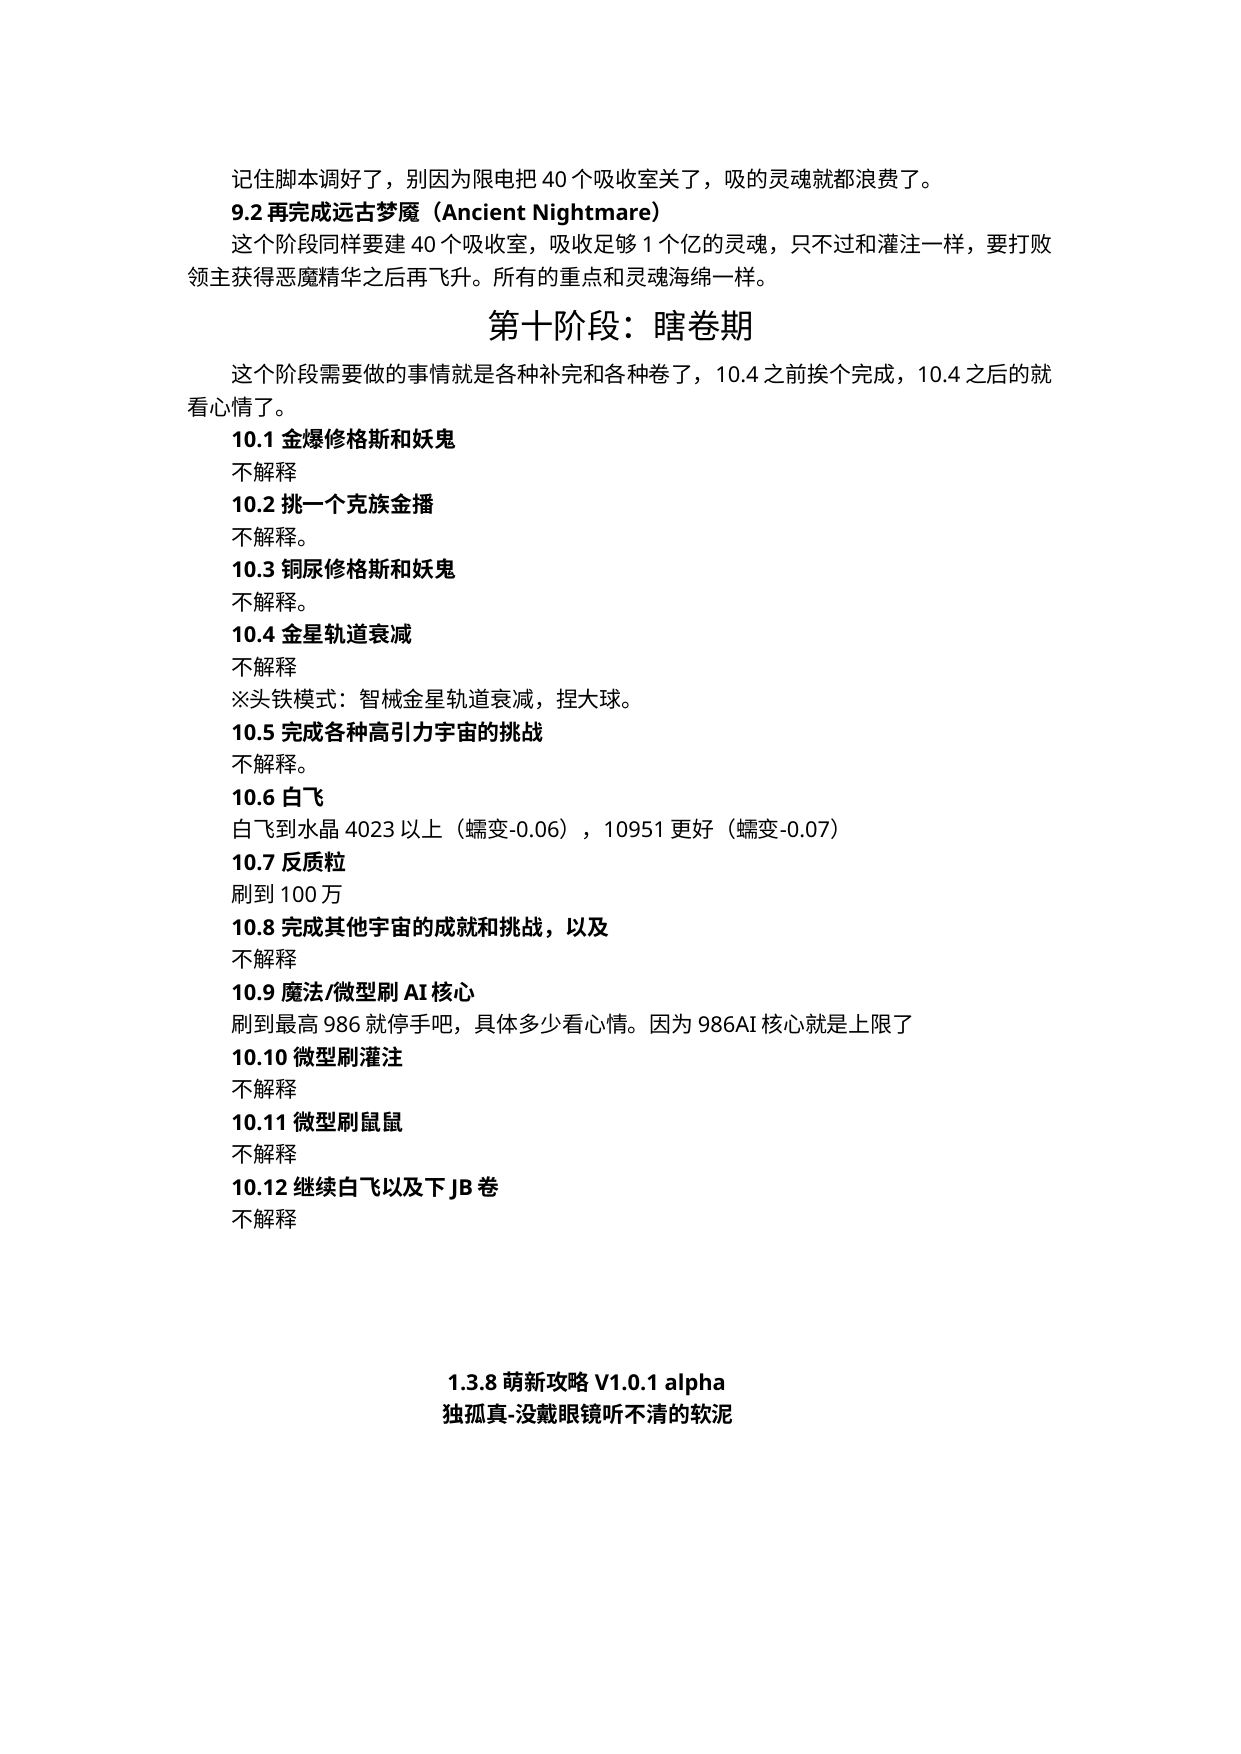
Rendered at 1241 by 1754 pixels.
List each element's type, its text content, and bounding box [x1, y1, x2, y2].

text 不解释 [187, 454, 1053, 487]
text 这个阶段同样要建40个吸收室，吸收足够1个亿的灵魂，只不过和灌注一样，要打败领主获得恶魔精华之后再飞升。所有的重点和灵魂海绵一样。 [187, 227, 1053, 292]
text 第十阶段：瞎卷期 [187, 292, 1053, 357]
text 不解释。 [187, 584, 1053, 617]
text ※头铁模式：智械金星轨道衰减，捏大球。 [231, 682, 1053, 714]
text 记住脚本调好了，别因为限电把40个吸收室关了，吸的灵魂就都浪费了。 [187, 162, 1053, 194]
text 不解释 [231, 942, 1053, 974]
text 10.1 金爆修格斯和妖鬼 [187, 422, 1053, 454]
text 10.12 继续白飞以及下JB卷 [231, 1169, 1053, 1202]
text 白飞到水晶4023以上（蠕变-0.06），10951更好（蠕变-0.07） [231, 812, 1053, 844]
text 10.2 挑一个克族金播 [187, 487, 1053, 519]
text 10.9 魔法/微型刷AI核心 [231, 974, 1053, 1007]
text 刷到100万 [231, 877, 1053, 909]
text 这个阶段需要做的事情就是各种补完和各种卷了，10.4之前挨个完成，10.4之后的就看心情了。 [187, 357, 1053, 422]
text 10.8 完成其他宇宙的成就和挑战，以及 [231, 909, 1053, 942]
text 10.10 微型刷灌注 [231, 1039, 1053, 1072]
text 1.3.8萌新攻略 V1.0.1 alpha [231, 1364, 1053, 1397]
text 9.2再完成远古梦魇（Ancient Nightmare） [187, 194, 1053, 227]
text 独孤真-没戴眼镜听不清的软泥 [231, 1397, 1053, 1429]
text 不解释 [231, 1072, 1053, 1104]
text 10.5 完成各种高引力宇宙的挑战 [231, 714, 1053, 747]
text 不解释。 [187, 519, 1053, 552]
text 10.3 铜尿修格斯和妖鬼 [187, 552, 1053, 584]
text 10.4 金星轨道衰减 [187, 617, 1053, 649]
text 不解释。 [187, 747, 1053, 779]
text 10.7 反质粒 [231, 844, 1053, 877]
text 不解释 [231, 1202, 1053, 1234]
text 10.11 微型刷鼠鼠 [231, 1104, 1053, 1137]
text 刷到最高986就停手吧，具体多少看心情。因为986AI核心就是上限了 [231, 1007, 1053, 1039]
text 10.6 白飞 [231, 779, 1053, 812]
text 不解释 [231, 649, 1053, 682]
text 不解释 [231, 1137, 1053, 1169]
